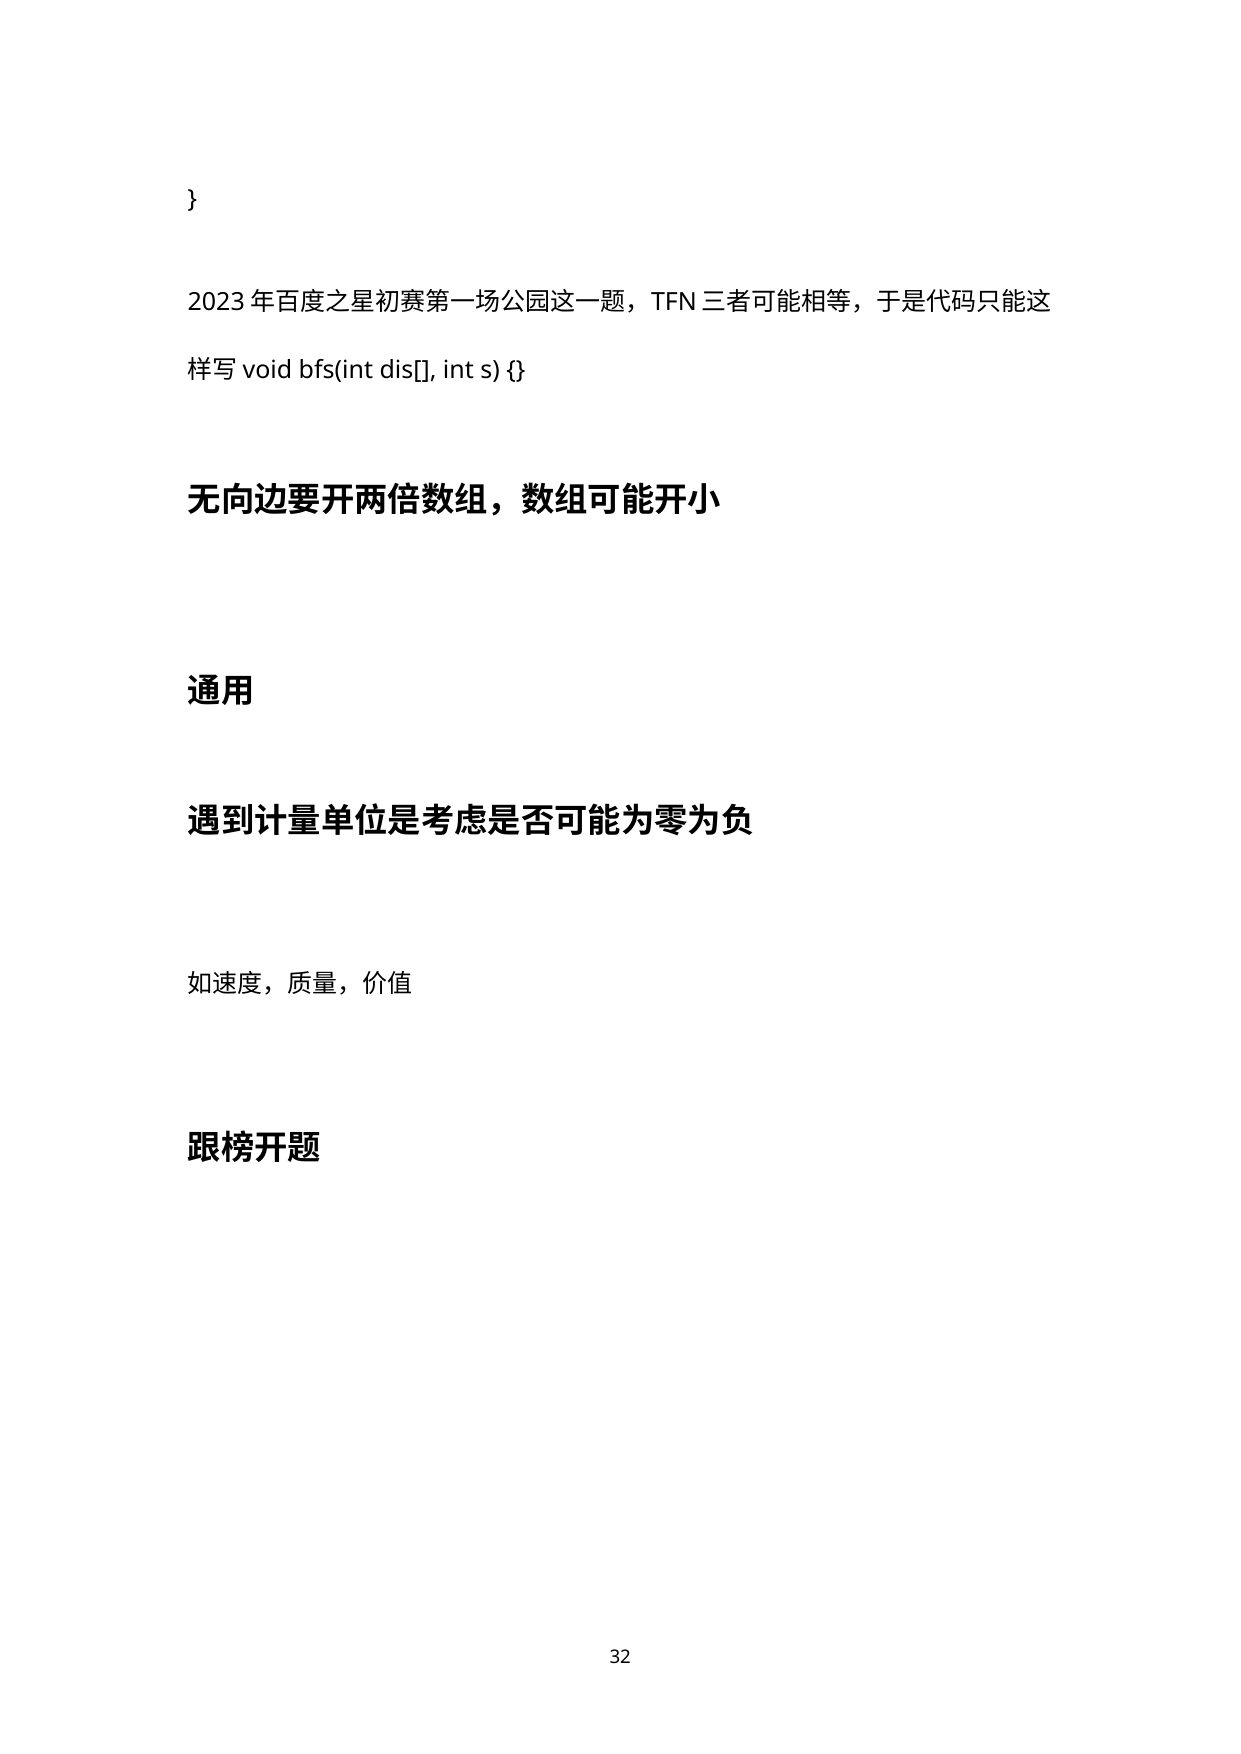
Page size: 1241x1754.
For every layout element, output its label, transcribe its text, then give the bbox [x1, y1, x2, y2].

text } [187, 164, 1053, 232]
subtitle 无向边要开两倍数组，数组可能开小 [187, 463, 1053, 531]
text 如速度，质量，价值 [187, 948, 1053, 1016]
subtitle 遇到计量单位是考虑是否可能为零为负 [187, 784, 1053, 852]
subtitle 通用 [187, 654, 1053, 722]
subtitle 跟榜开题 [187, 1111, 1053, 1179]
text 2023年百度之星初赛第一场公园这一题，TFN三者可能相等，于是代码只能这样写void bfs(int dis[], int s) {} [187, 266, 1053, 402]
